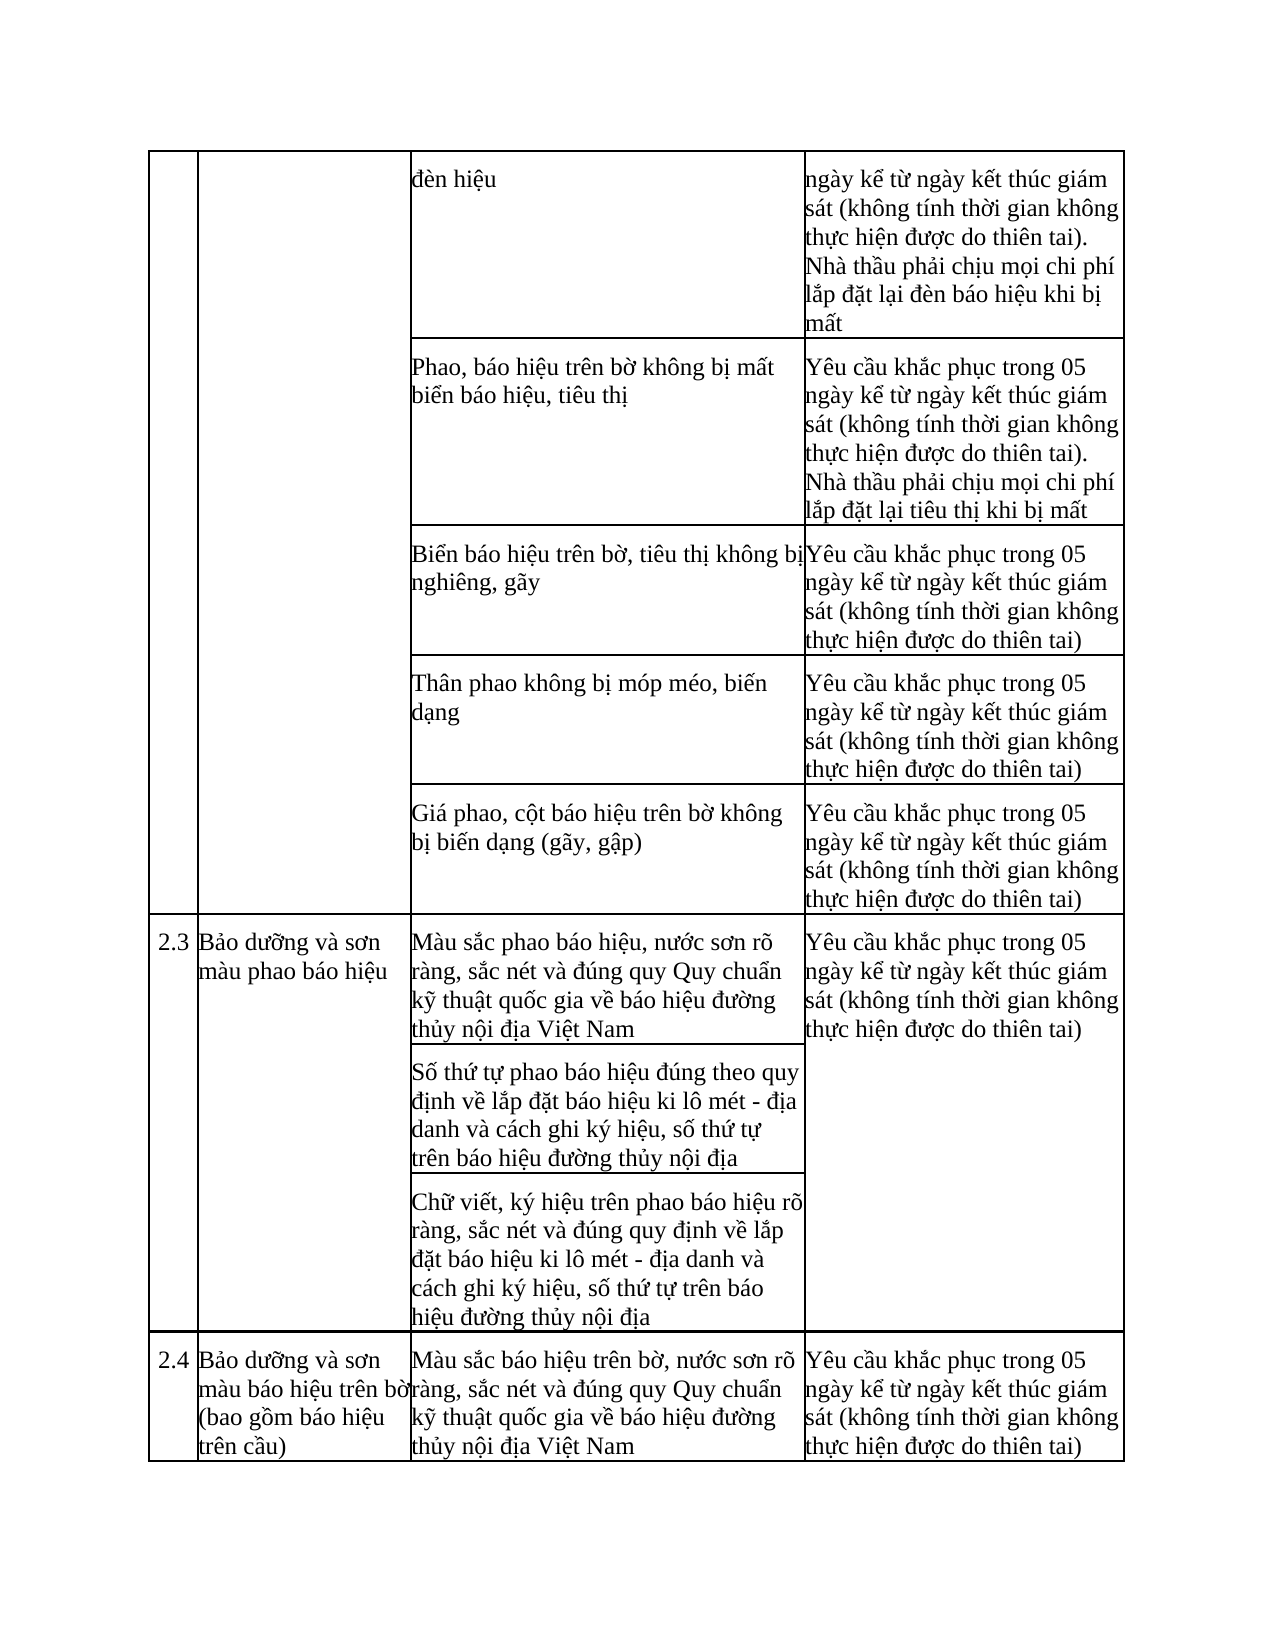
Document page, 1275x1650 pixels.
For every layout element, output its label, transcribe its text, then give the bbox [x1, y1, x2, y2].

table_cell Màu sắc báo hiệu trên bờ, nước sơn rõ ràng, sắc nét và đúng quy Quy chuẩn kỹ thuật quốc gia về báo hiệu đường thủy nội địa Việt Nam [412, 1333, 804, 1460]
table_cell Giá phao, cột báo hiệu trên bờ không bị biến dạng (gãy, gập) [412, 785, 804, 913]
table_cell Yêu cầu khắc phục trong 05 ngày kể từ ngày kết thúc giám sát (không tính thời gian không thực hiện được do thiên tai) [806, 915, 1123, 1330]
table_cell Màu sắc phao báo hiệu, nước sơn rõ ràng, sắc nét và đúng quy Quy chuẩn kỹ thuật quốc gia về báo hiệu đường thủy nội địa Việt Nam [412, 915, 804, 1042]
table_cell Chữ viết, ký hiệu trên phao báo hiệu rõ ràng, sắc nét và đúng quy định về lắp đặt báo hiệu ki lô mét - địa danh và cách ghi ký hiệu, số thứ tự trên báo hiệu đường thủy nội địa [412, 1174, 804, 1330]
table_cell Yêu cầu khắc phục trong 05 ngày kể từ ngày kết thúc giám sát (không tính thời gian không thực hiện được do thiên tai). Nhà thầu phải chịu mọi chi phí lắp đặt lại tiêu thị khi bị mất [806, 339, 1123, 524]
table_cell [199, 1333, 410, 1460]
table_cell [806, 152, 1123, 337]
table_cell Bảo dưỡng và sơn màu phao báo hiệu [199, 915, 410, 1330]
table_cell Biển báo hiệu trên bờ, tiêu thị không bị nghiêng, gãy [412, 526, 804, 654]
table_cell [806, 1333, 1123, 1460]
table_cell Phao, báo hiệu trên bờ không bị mất biển báo hiệu, tiêu thị [412, 339, 804, 524]
table_cell Thân phao không bị móp méo, biến dạng [412, 656, 804, 783]
table_cell Yêu cầu khắc phục trong 05 ngày kể từ ngày kết thúc giám sát (không tính thời gian không thực hiện được do thiên tai) [806, 656, 1123, 783]
table_cell 2.3 [150, 915, 197, 1330]
table_cell 2.4 [150, 1333, 197, 1460]
table_cell Yêu cầu khắc phục trong 05 ngày kể từ ngày kết thúc giám sát (không tính thời gian không thực hiện được do thiên tai) [806, 785, 1123, 913]
table_cell Yêu cầu khắc phục trong 05 ngày kể từ ngày kết thúc giám sát (không tính thời gian không thực hiện được do thiên tai) [806, 526, 1123, 654]
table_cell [412, 152, 804, 337]
table_cell Số thứ tự phao báo hiệu đúng theo quy định về lắp đặt báo hiệu ki lô mét - địa danh và cách ghi ký hiệu, số thứ tự trên báo hiệu đường thủy nội địa [412, 1045, 804, 1172]
